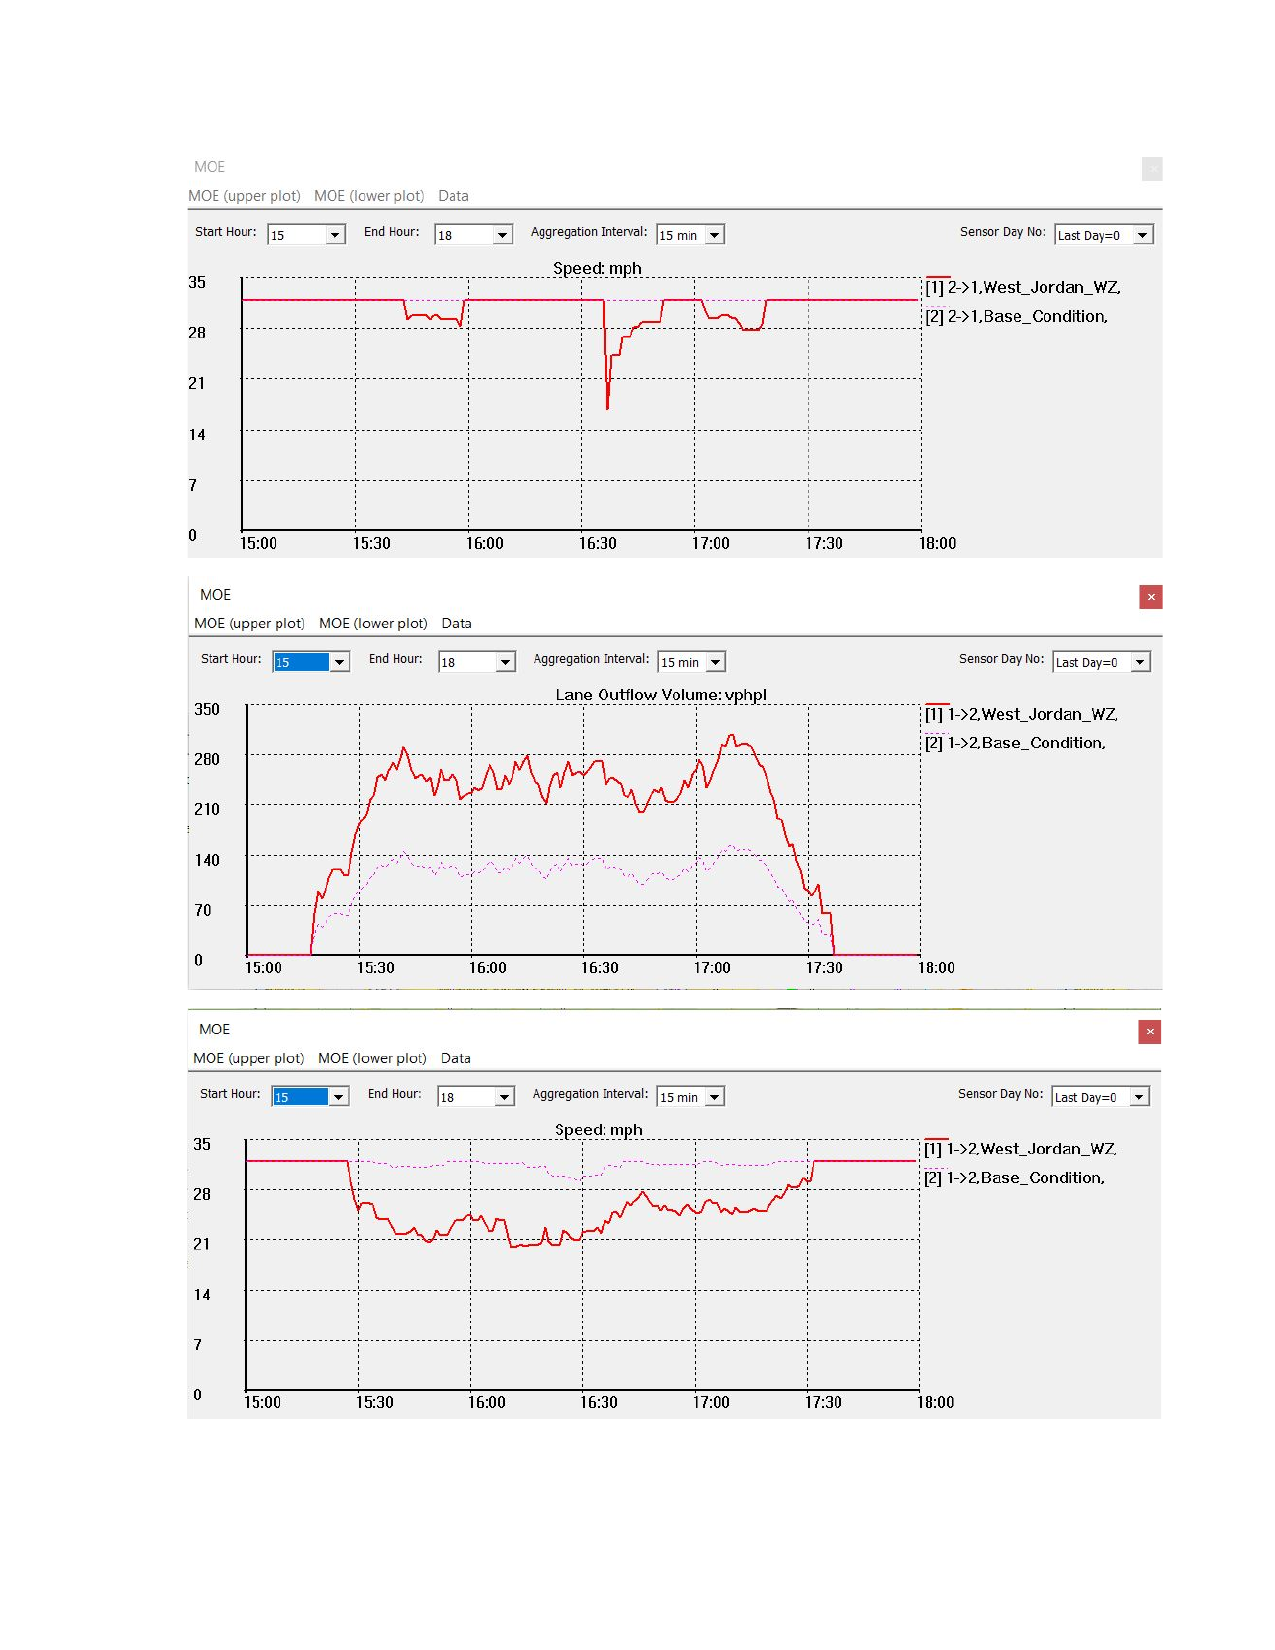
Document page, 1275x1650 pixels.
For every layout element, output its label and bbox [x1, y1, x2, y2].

picture [187, 576, 1163, 990]
picture [187, 150, 1163, 558]
picture [187, 1008, 1162, 1419]
